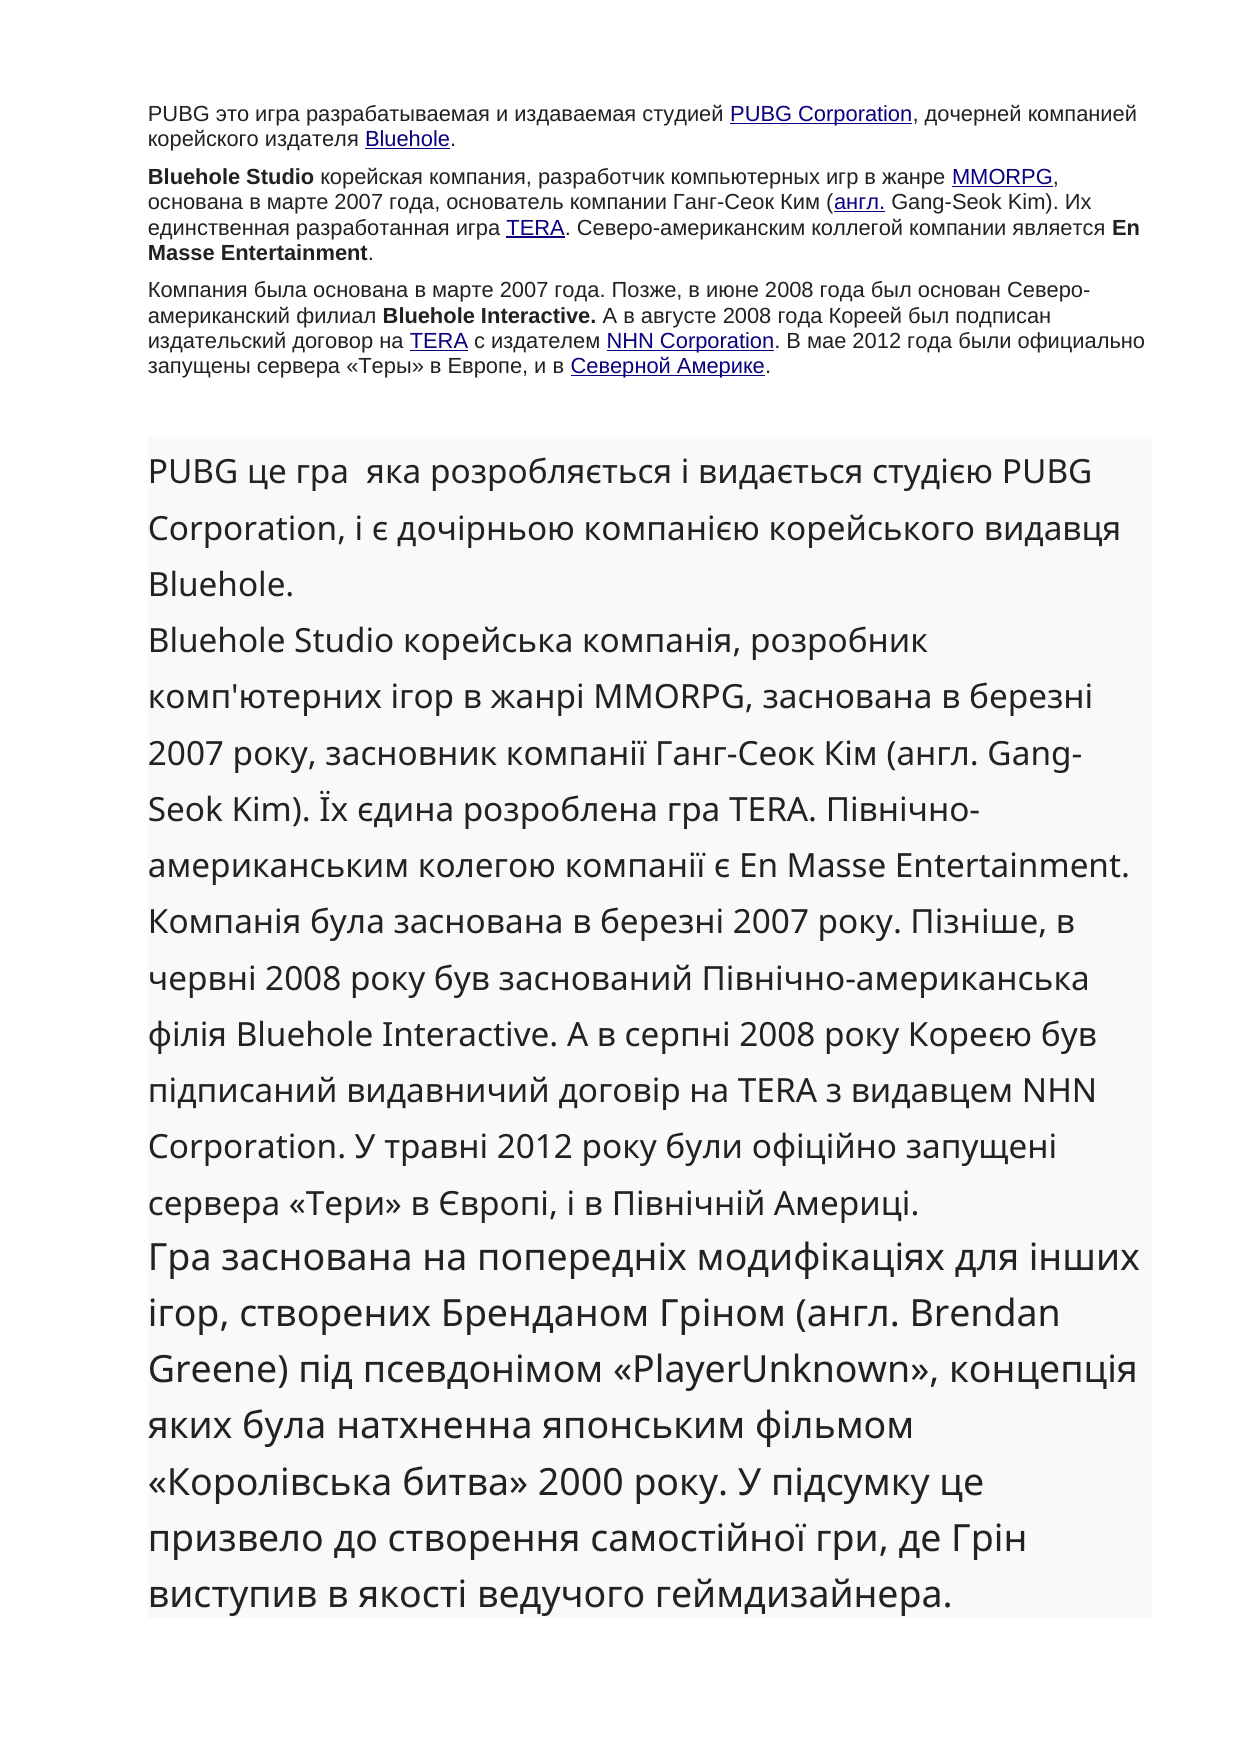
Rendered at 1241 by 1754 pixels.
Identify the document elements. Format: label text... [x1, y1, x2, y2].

text Bluehole Studio корейская компания, разработчик компьютерных игр в жанре MMORPG, основана в марте 2007 года, основатель компании Ганг-Сеок Ким (англ. Gang-Seok Kim). Их единственная разработанная игра TERA. Северо-американским коллегой компании является En Masse Entertainment. [333, 164, 1152, 265]
text Компанія була заснована в березні 2007 року. Пізніше, в червні 2008 року був заснований Північно-американська філія Bluehole Interactive. А в серпні 2008 року Кореєю був підписаний видавничий договір на TERA з видавцем NHN Corporation. У травні 2012 року були офіційно запущені сервера «Тери» в Європі, і в Північній Америці. [148, 887, 1152, 1225]
text Bluehole Studio корейська компанія, розробник комп'ютерних ігор в жанрі MMORPG, заснована в березні 2007 року, засновник компанії Ганг-Сеок Кім (англ. Gang-Seok Kim). Їх єдина розроблена гра TERA. Північно-американським колегою компанії є En Masse Entertainment. [148, 606, 1152, 887]
text PUBG это игра разрабатываемая и издаваемая студией PUBG Corporation, дочерней компанией корейского издателя Bluehole. [456, 101, 1152, 151]
text PUBG це гра яка розробляється і видається студією PUBG Corporation, і є дочірньою компанією корейського видавця Bluehole. [148, 437, 1152, 606]
text Компания была основана в марте 2007 года. Позже, в июне 2008 года был основан Северо-американский филиал Bluehole Interactive. А в августе 2008 года Кореей был подписан издательский договор на TERA с издателем NHN Corporation. В мае 2012 года были официально запущены сервера «Теры» в Европе, и в Северной Америке. [148, 277, 1152, 378]
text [148, 1225, 1152, 1618]
